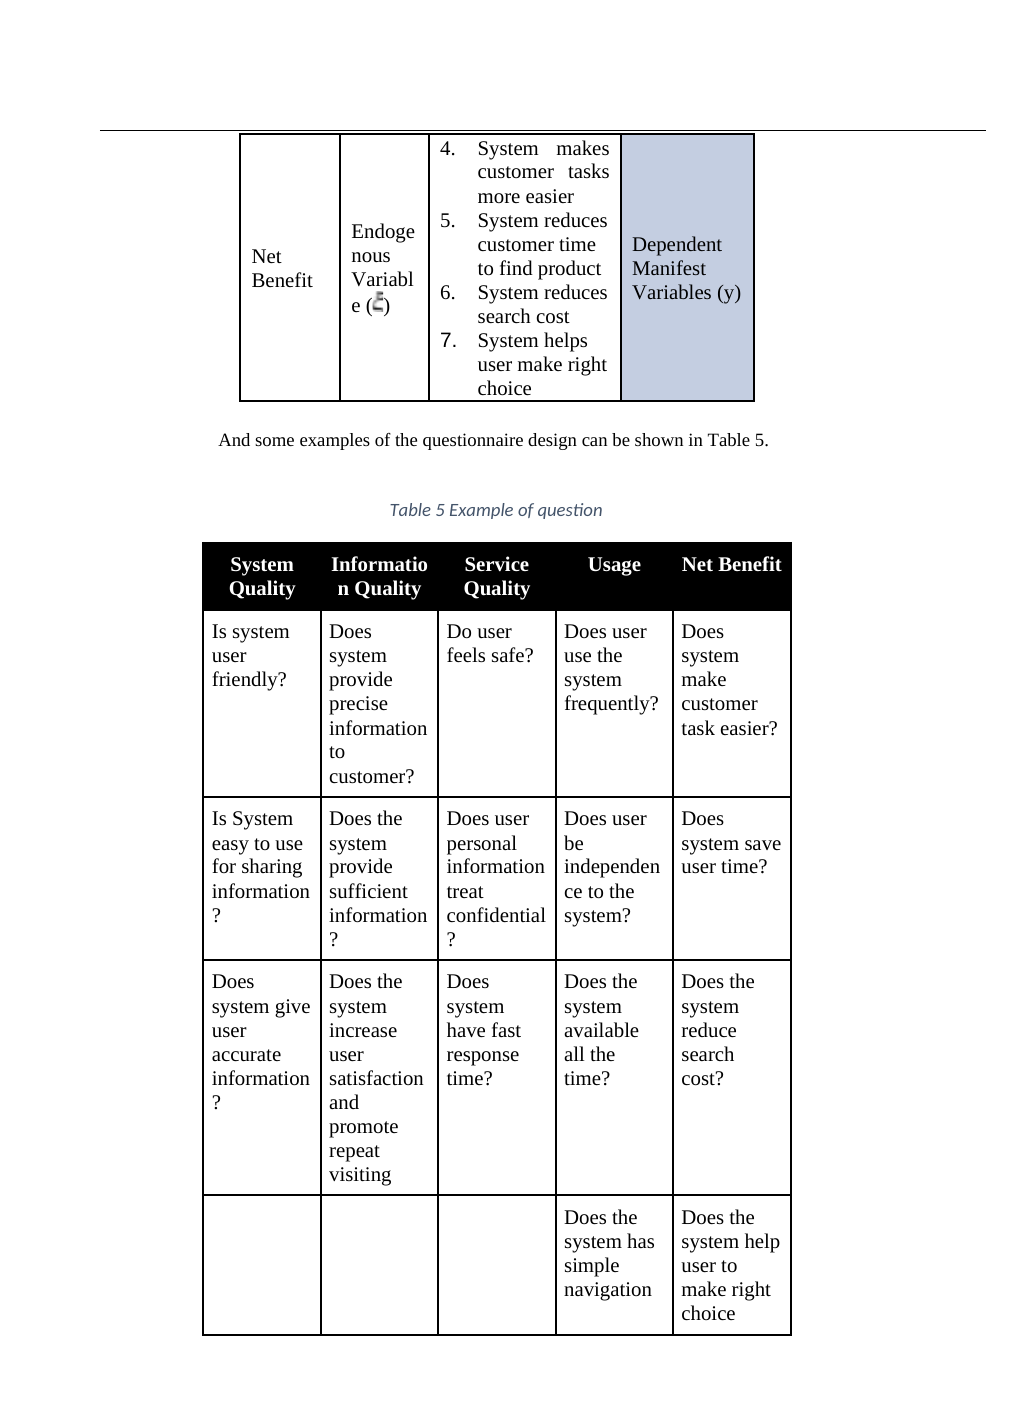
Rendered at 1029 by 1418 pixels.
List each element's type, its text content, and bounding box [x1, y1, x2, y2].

text And some examples of the questionnaire design can be shown in Table 5. [19, 429, 969, 450]
table_cell Does user personal information treat confidential? [439, 798, 555, 959]
table_cell [322, 1196, 437, 1333]
table_cell Does the system increase user satisfaction and promote repeat visiting [322, 961, 437, 1194]
table_cell Does the system available all the time? [557, 961, 672, 1194]
table_cell Is system user friendly? [204, 611, 320, 796]
table_cell Does the system has simple navigation [557, 1196, 672, 1333]
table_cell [341, 135, 428, 400]
table_cell Does the system provide sufficient information? [322, 798, 437, 959]
table_cell System makes customer tasks more easier System reduces customer time to find product System reduces search cost System helps user make right choice [430, 135, 620, 400]
table_cell Does the system help user to make right choice [674, 1196, 790, 1333]
table_cell Is System easy to use for sharing information? [204, 798, 320, 959]
table_cell Does system make customer task easier? [674, 611, 790, 796]
table_cell Does the system reduce search cost? [674, 961, 790, 1194]
table_cell Do user feels safe? [439, 611, 555, 796]
table_header System Quality [204, 544, 320, 609]
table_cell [622, 135, 753, 400]
table_header Service Quality [439, 544, 555, 609]
table_cell Does system give user accurate information? [204, 961, 320, 1194]
table_cell Does system save user time? [674, 798, 790, 959]
table_header Information Quality [322, 544, 437, 609]
table_cell Does user be independence to the system? [557, 798, 672, 959]
text Table 5 Example of question [19, 498, 975, 521]
table_cell Does system provide precise information to customer? [322, 611, 437, 796]
table_header Usage [557, 544, 672, 609]
table_cell [439, 1196, 555, 1333]
table_cell [204, 1196, 320, 1333]
table_cell Does system have fast response time? [439, 961, 555, 1194]
table_cell Net Benefit [241, 135, 339, 400]
table_cell Does user use the system frequently? [557, 611, 672, 796]
table_header Net Benefit [674, 544, 790, 609]
